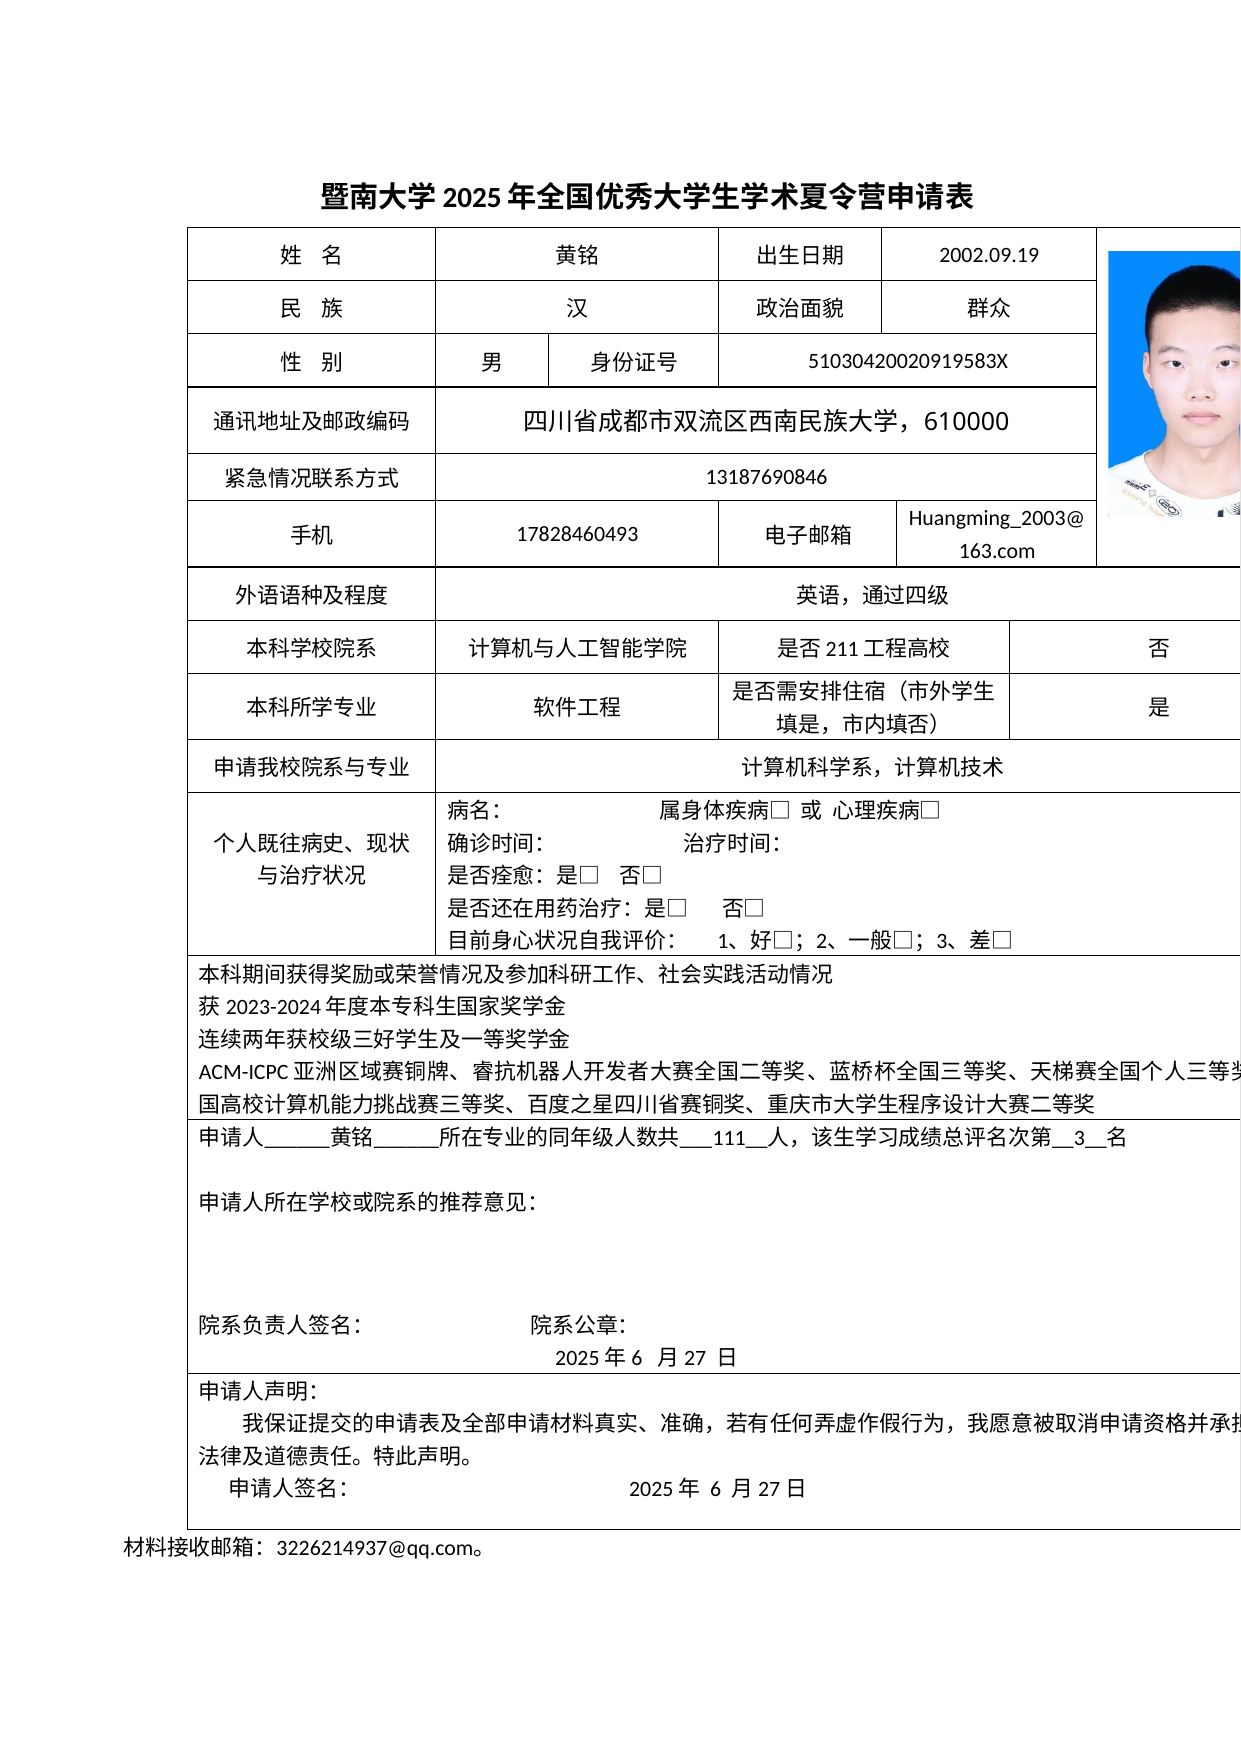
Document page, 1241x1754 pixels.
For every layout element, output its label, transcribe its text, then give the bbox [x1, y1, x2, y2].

table_header 出生日期 [719, 228, 881, 280]
table_cell 个人既往病史、现状 与治疗状况 [188, 793, 435, 955]
table_cell 汉 [436, 281, 718, 333]
table_cell 申请人______黄铭______所在专业的同年级人数共___111__人，该生学习成绩总评名次第__3__名 申请人所在学校或院系的推荐意见： 院系负责人签名： 院系公章： 2025 年 6 月 27 日 [188, 1120, 1240, 1372]
table_cell 性 别 [188, 334, 435, 386]
table_cell 申请人声明： 我保证提交的申请表及全部申请材料真实、准确，若有任何弄虚作假行为，我愿意被取消申请资格并承担相应法律及道德责任。特此声明。 申请人签名： 2025 年 6 月 27 日 [188, 1374, 1240, 1528]
table_cell 是 [1010, 674, 1240, 739]
table_cell 软件工程 [436, 674, 718, 739]
table_cell 病名： 属身体疾病□ 或 心理疾病□ 确诊时间： 治疗时间： 是否痊愈：是□ 否□ 是否还在用药治疗：是□ 否□ 目前身心状况自我评价： 1、好□；2、一般□；3、差□ [436, 793, 1240, 955]
table_cell 13187690846 [436, 454, 1096, 500]
table_cell 外语语种及程度 [188, 568, 435, 619]
table_header 黄铭 [436, 228, 718, 280]
table_cell 手机 [188, 501, 435, 566]
table_cell 紧急情况联系方式 [188, 454, 435, 500]
table_cell 计算机科学系，计算机技术 [436, 740, 1240, 792]
table_cell 民 族 [188, 281, 435, 333]
table_cell 身份证号 [549, 334, 718, 386]
table_cell 本科所学专业 [188, 674, 435, 739]
table_header 2002.09.19 [882, 228, 1096, 280]
table_cell 本科期间获得奖励或荣誉情况及参加科研工作、社会实践活动情况 获 2023-2024年度本专科生国家奖学金 连续两年获校级三好学生及一等奖学金 ACM-ICPC亚洲区域赛铜牌、睿抗机器人开发者大赛全国二等奖、蓝桥杯全国三等奖、天梯赛全国个人三等奖、全国高校计算机能力挑战赛三等奖、百度之星四川省赛铜奖、重庆市大学生程序设计大赛二等奖 [188, 956, 1240, 1119]
table_cell 是否211工程高校 [719, 621, 1009, 673]
table_cell 通讯地址及邮政编码 [188, 388, 435, 452]
table_cell 51030420020919583X [719, 334, 1096, 386]
table_cell Huangming_2003@163.com [897, 501, 1096, 566]
text 材料接收邮箱：3226214937@qq.com。 [123, 1529, 1106, 1562]
table_cell 申请我校院系与专业 [188, 740, 435, 792]
picture [1108, 251, 1241, 517]
table_cell 男 [436, 334, 548, 386]
table_cell 电子邮箱 [719, 501, 896, 566]
table_cell 政治面貌 [719, 281, 881, 333]
table_cell 计算机与人工智能学院 [436, 621, 718, 673]
table_cell 否 [1010, 621, 1240, 673]
text 暨南大学2025年全国优秀大学生学术夏令营申请表 [187, 162, 1106, 227]
table_cell 17828460493 [436, 501, 718, 566]
table_cell 英语，通过四级 [436, 568, 1240, 619]
table_cell 是否需安排住宿（市外学生填是，市内填否） [719, 674, 1009, 739]
table_cell 四川省成都市双流区西南民族大学，610000 [436, 388, 1096, 452]
table_cell 本科学校院系 [188, 621, 435, 673]
table_header [1097, 228, 1240, 566]
table_header 姓 名 [188, 228, 435, 280]
table_cell 群众 [882, 281, 1096, 333]
